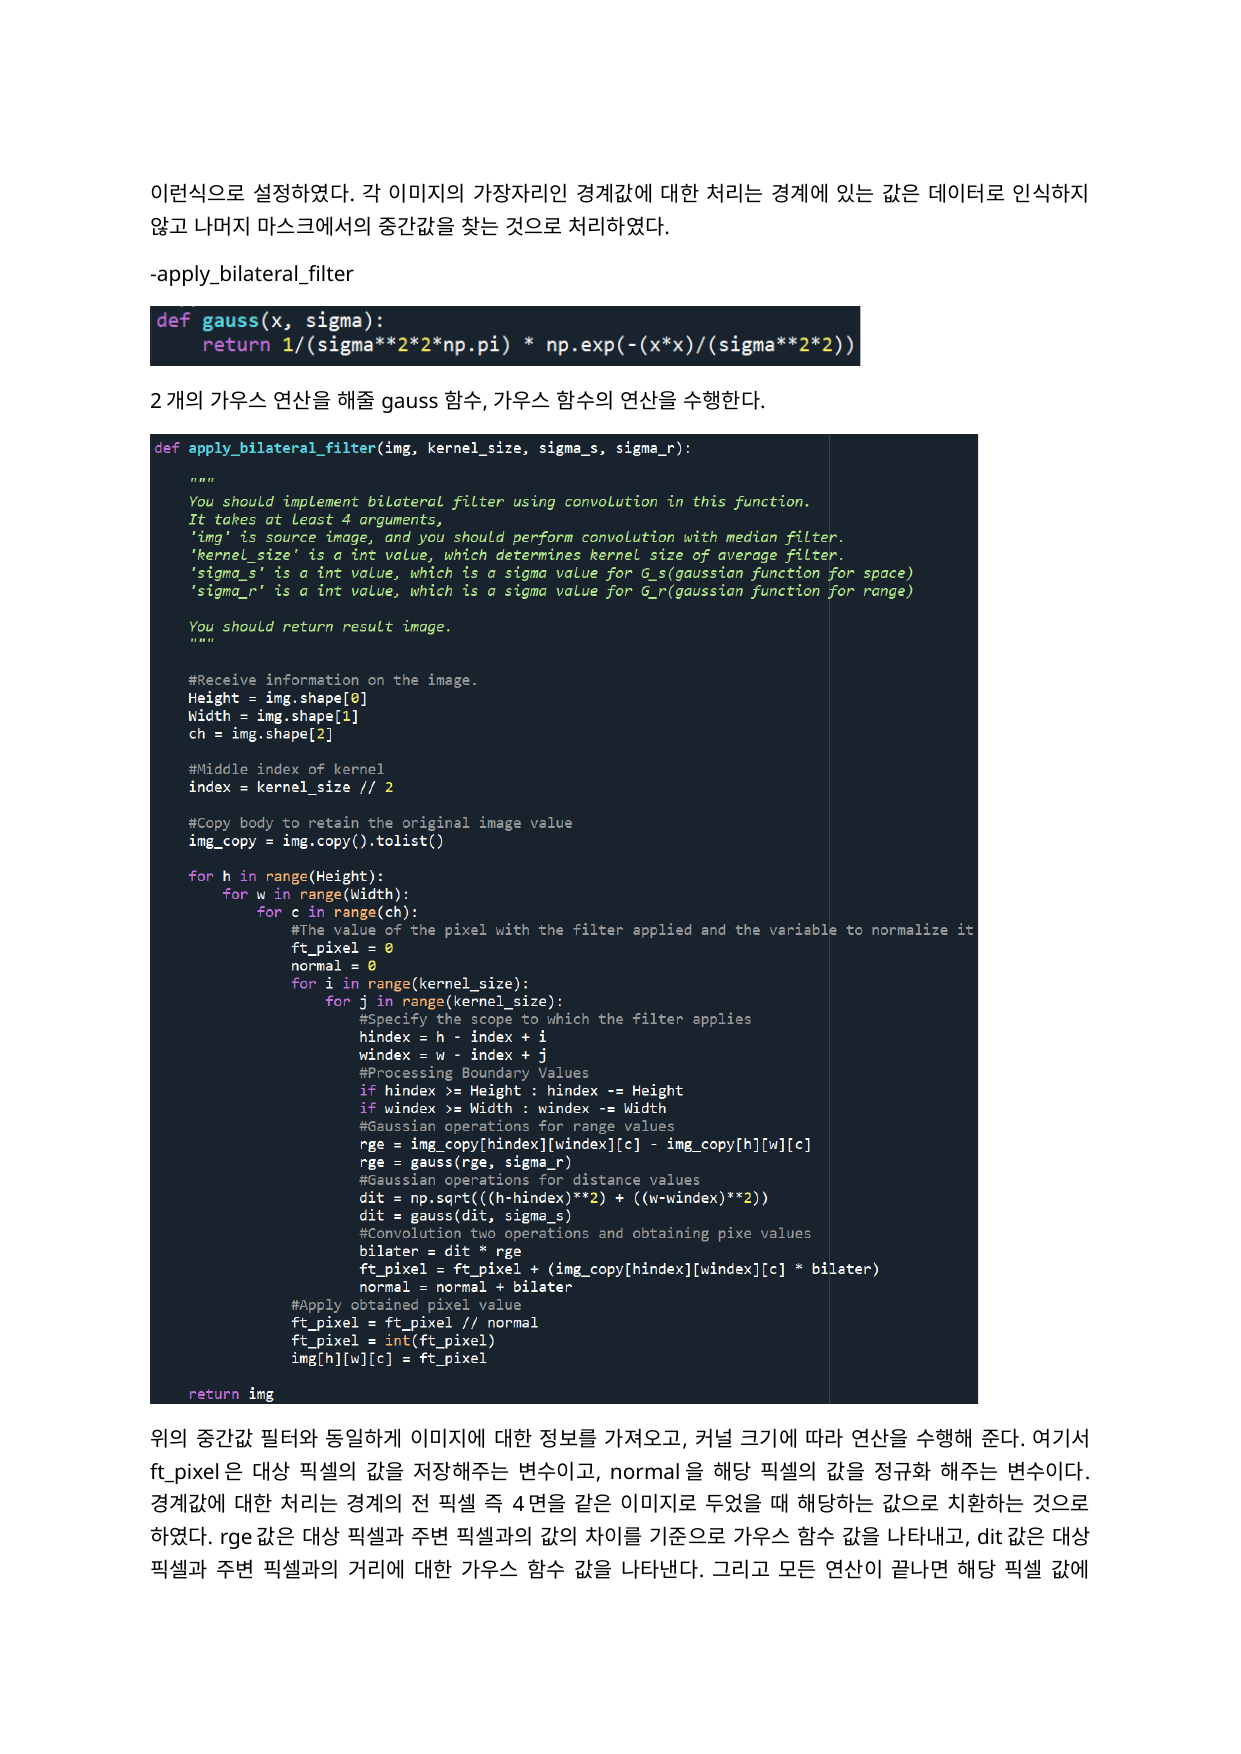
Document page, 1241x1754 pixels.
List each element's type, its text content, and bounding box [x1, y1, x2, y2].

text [150, 177, 1090, 240]
text -apply_bilateral_filter [150, 259, 1090, 288]
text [150, 1422, 1090, 1583]
text 2개의 가우스 연산을 해줄 gauss 함수, 가우스 함수의 연산을 수행한다. [150, 385, 1090, 415]
picture [150, 434, 979, 1404]
picture [150, 306, 861, 366]
